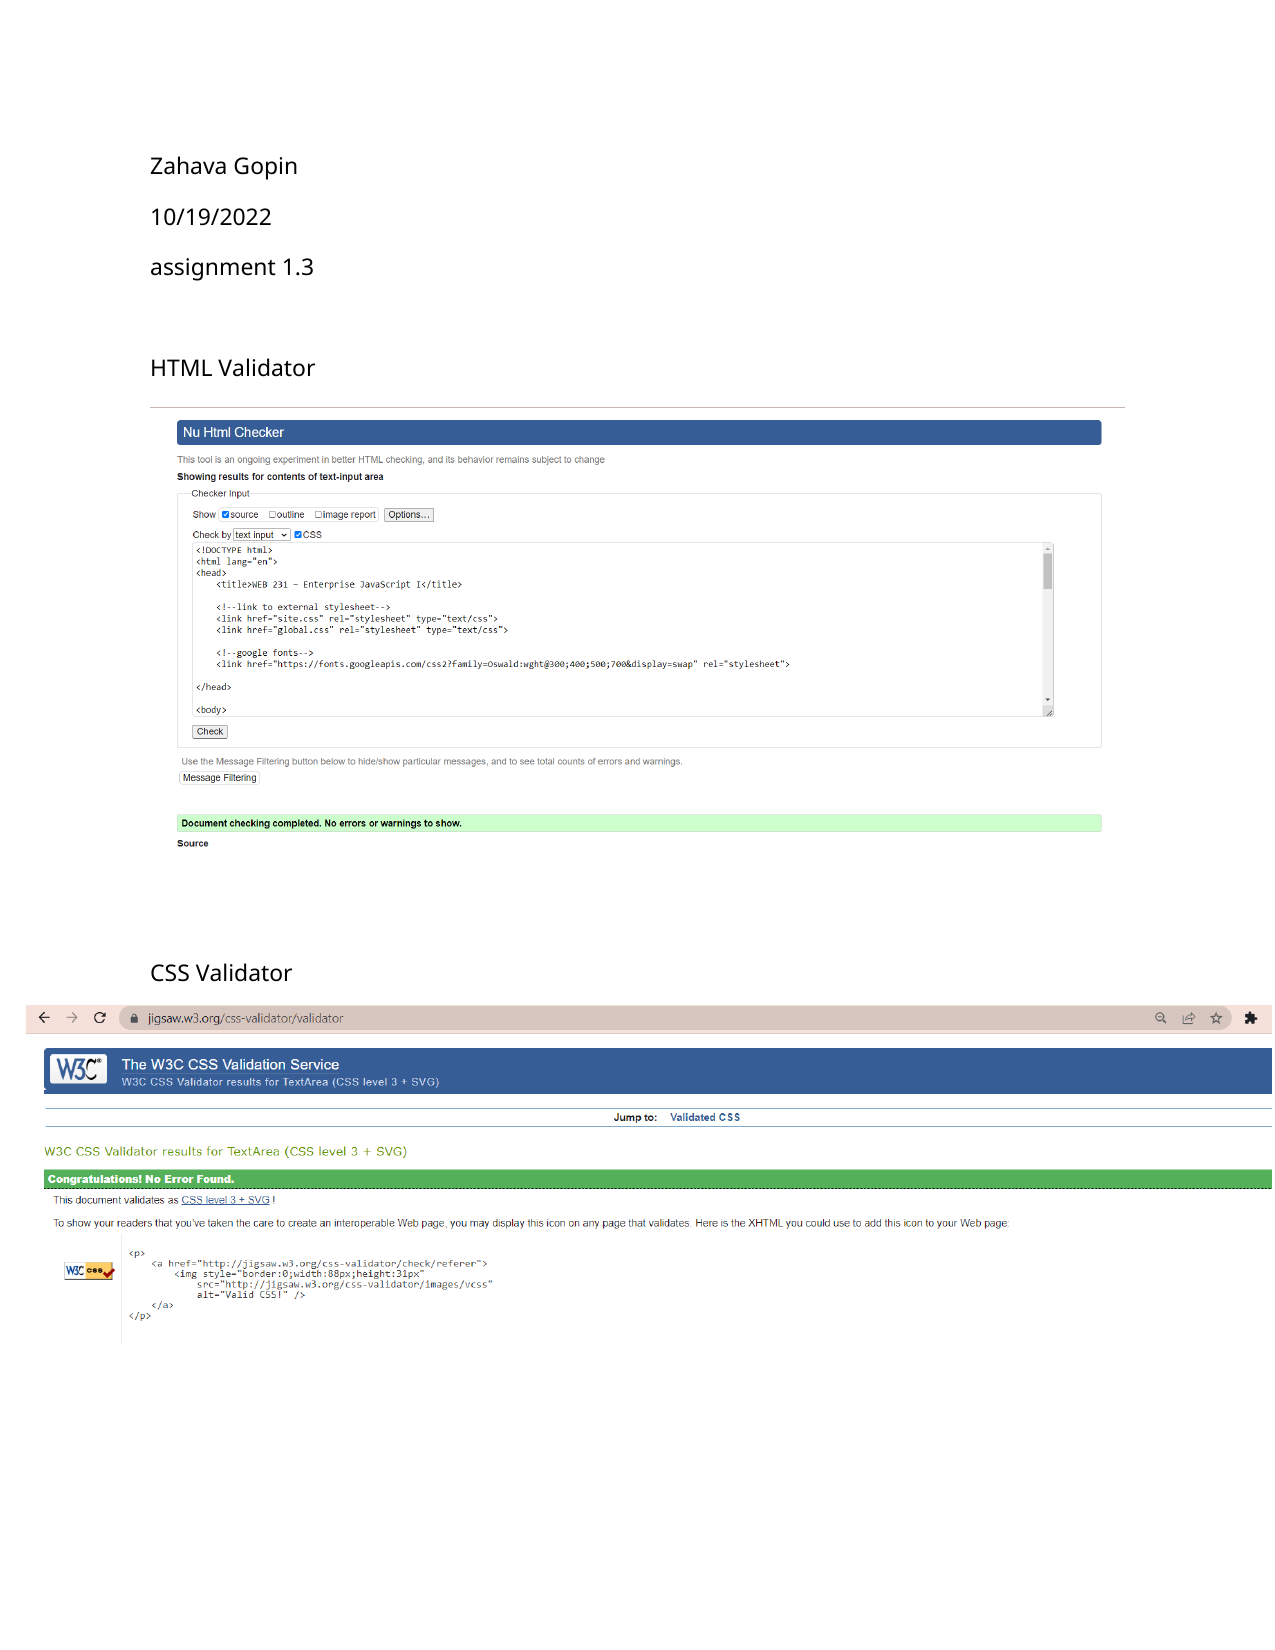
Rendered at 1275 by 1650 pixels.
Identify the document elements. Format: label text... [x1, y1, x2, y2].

text CSS Validator [150, 957, 1125, 988]
picture [150, 407, 1125, 849]
text assignment 1.3 [150, 251, 1125, 282]
picture [25, 1005, 1272, 1349]
text 10/19/2022 [150, 200, 1125, 232]
text Zahava Gopin [150, 150, 1125, 181]
text HTML Validator [150, 352, 1125, 383]
